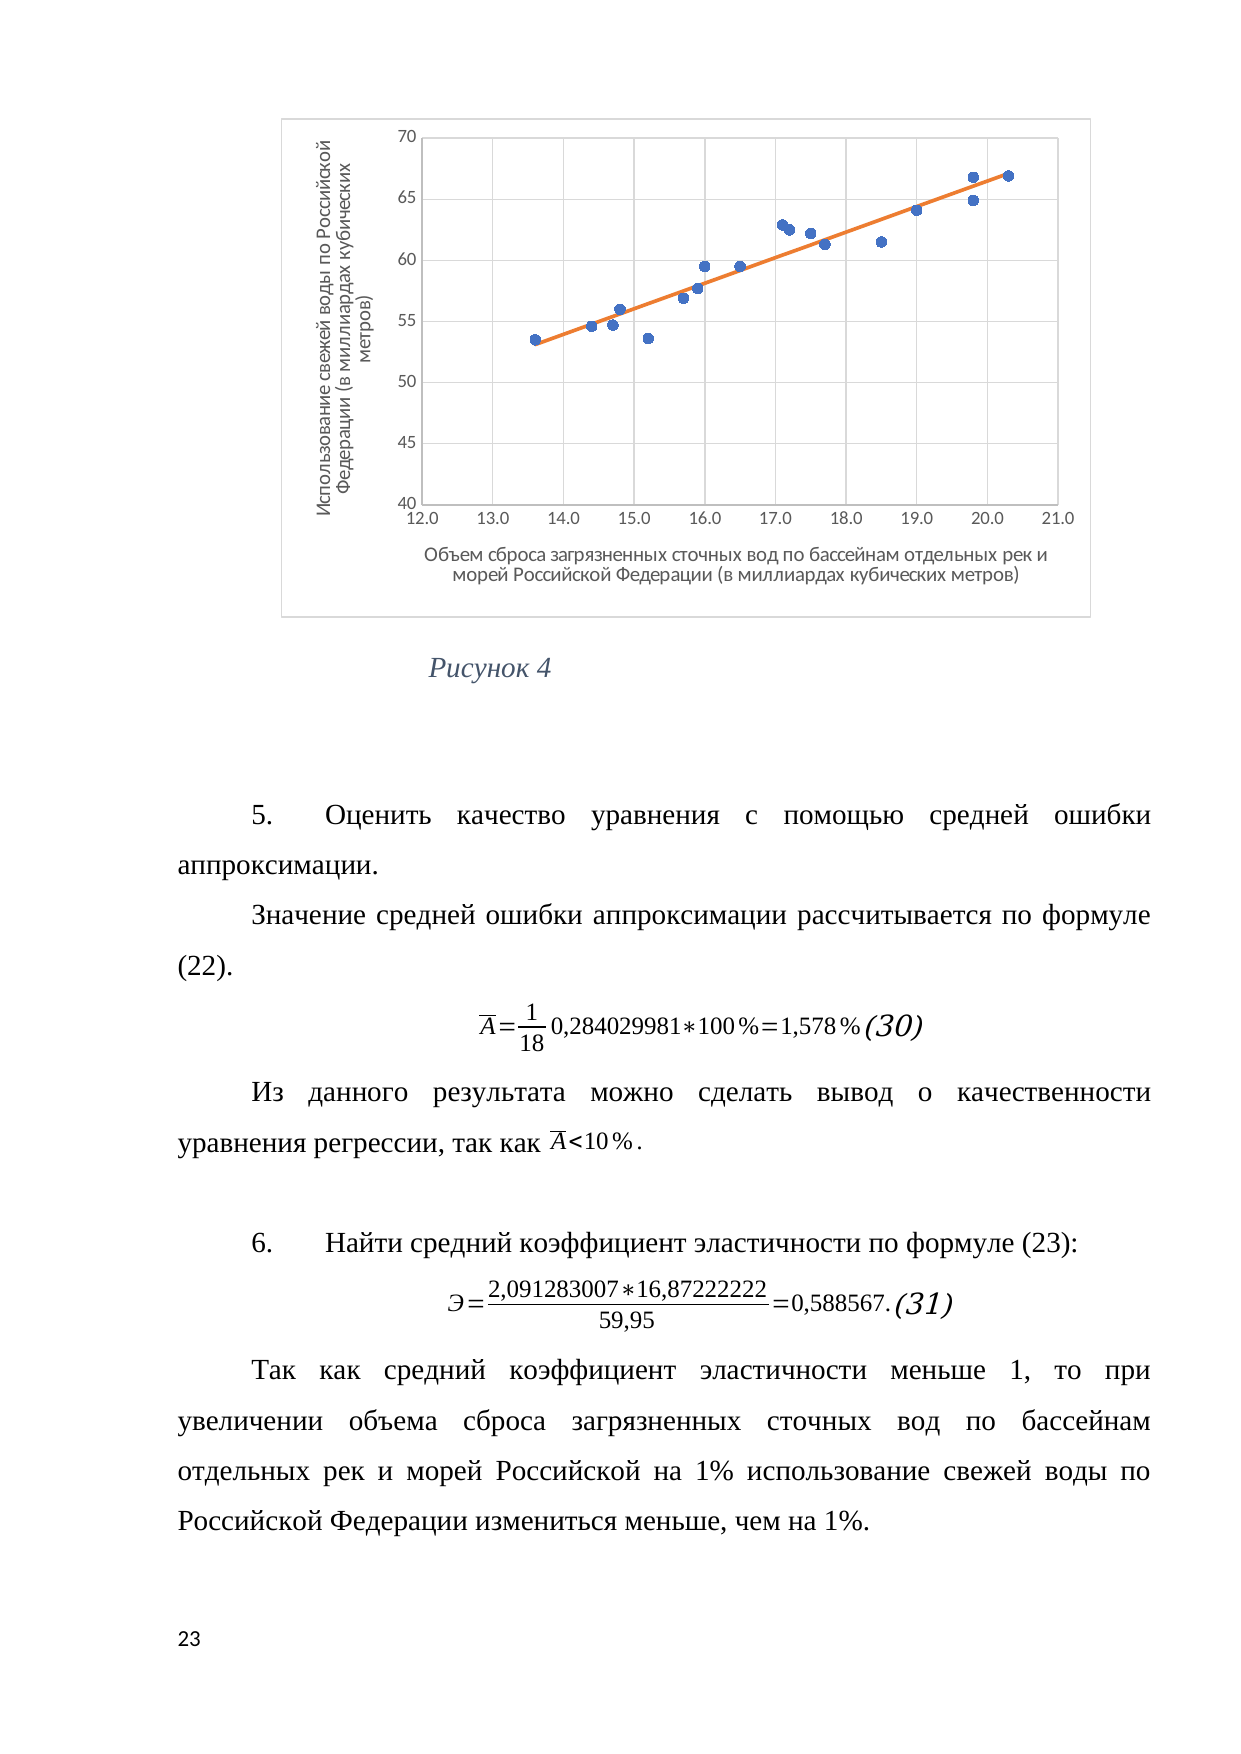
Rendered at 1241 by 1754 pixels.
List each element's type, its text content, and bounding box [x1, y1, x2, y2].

list Найти средний коэффициент эластичности по формуле (23): [177, 1226, 1152, 1259]
text Рисунок 4 [354, 650, 1093, 684]
text (31) [177, 1276, 1152, 1335]
text Из данного результата можно сделать вывод о качественности уравнения регрессии, так как [177, 1074, 1152, 1158]
text Так как средний коэффициент эластичности меньше 1, то при увеличении объема сброса загрязненных сточных вод по бассейнам отдельных рек и морей Российской на 1% использование свежей воды по Российской Федерации измениться меньше, чем на 1%. [177, 1352, 1152, 1537]
text Значение средней ошибки аппроксимации рассчитывается по формуле (22). [177, 897, 1152, 981]
text (30) [177, 998, 1152, 1057]
list Оценить качество уравнения с помощью средней ошибки аппроксимации. [177, 797, 1152, 881]
